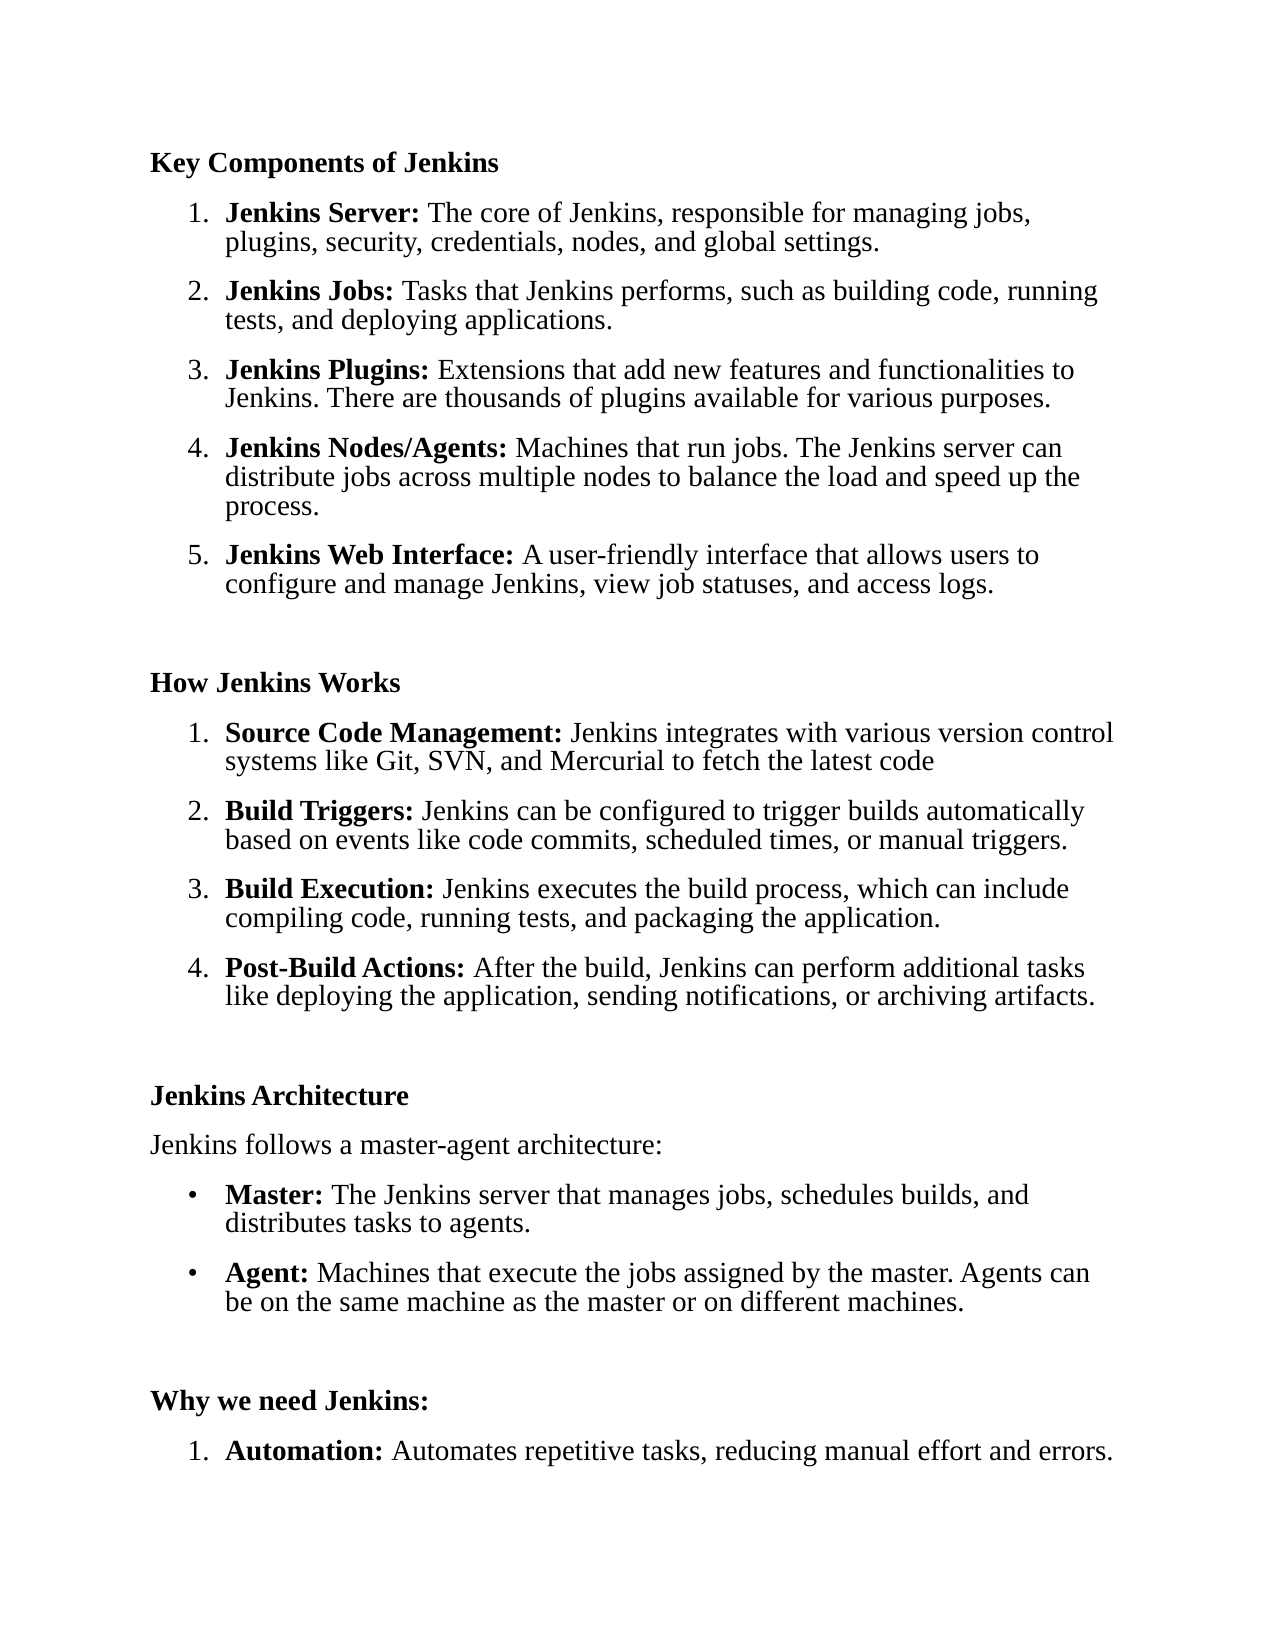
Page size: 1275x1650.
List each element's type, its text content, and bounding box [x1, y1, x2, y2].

text Key Components of Jenkins [150, 150, 1125, 179]
list Build Triggers: Jenkins can be configured to trigger builds automatically based on events like code commits, scheduled times, or manual triggers. [187, 797, 1125, 855]
list Agent: Machines that execute the jobs assigned by the master. Agents can be on the same machine as the master or on different machines. [187, 1259, 1125, 1317]
text Jenkins Architecture [150, 1082, 1125, 1111]
list Master: The Jenkins server that manages jobs, schedules builds, and distributes tasks to agents. [187, 1181, 1125, 1239]
list Jenkins Server: The core of Jenkins, responsible for managing jobs, plugins, security, credentials, nodes, and global settings. [187, 199, 1125, 257]
text Jenkins follows a master-agent architecture: [150, 1132, 1125, 1160]
text How Jenkins Works [150, 669, 1125, 698]
list Source Code Management: Jenkins integrates with various version control systems like Git, SVN, and Mercurial to fetch the latest code [187, 719, 1125, 777]
list Jenkins Jobs: Tasks that Jenkins performs, such as building code, running tests, and deploying applications. [187, 278, 1125, 335]
list Jenkins Web Interface: A user-friendly interface that allows users to configure and manage Jenkins, view job statuses, and access logs. [187, 542, 1125, 599]
list Automation: Automates repetitive tasks, reducing manual effort and errors. [187, 1437, 1125, 1466]
list Jenkins Plugins: Extensions that add new features and functionalities to Jenkins. There are thousands of plugins available for various purposes. [187, 356, 1125, 414]
text Why we need Jenkins: [150, 1387, 1125, 1416]
list Jenkins Nodes/Agents: Machines that run jobs. The Jenkins server can distribute jobs across multiple nodes to balance the load and speed up the process. [187, 434, 1125, 521]
list Build Execution: Jenkins executes the build process, which can include compiling code, running tests, and packaging the application. [187, 876, 1125, 933]
list Post-Build Actions: After the build, Jenkins can perform additional tasks like deploying the application, sending notifications, or archiving artifacts. [187, 954, 1125, 1012]
